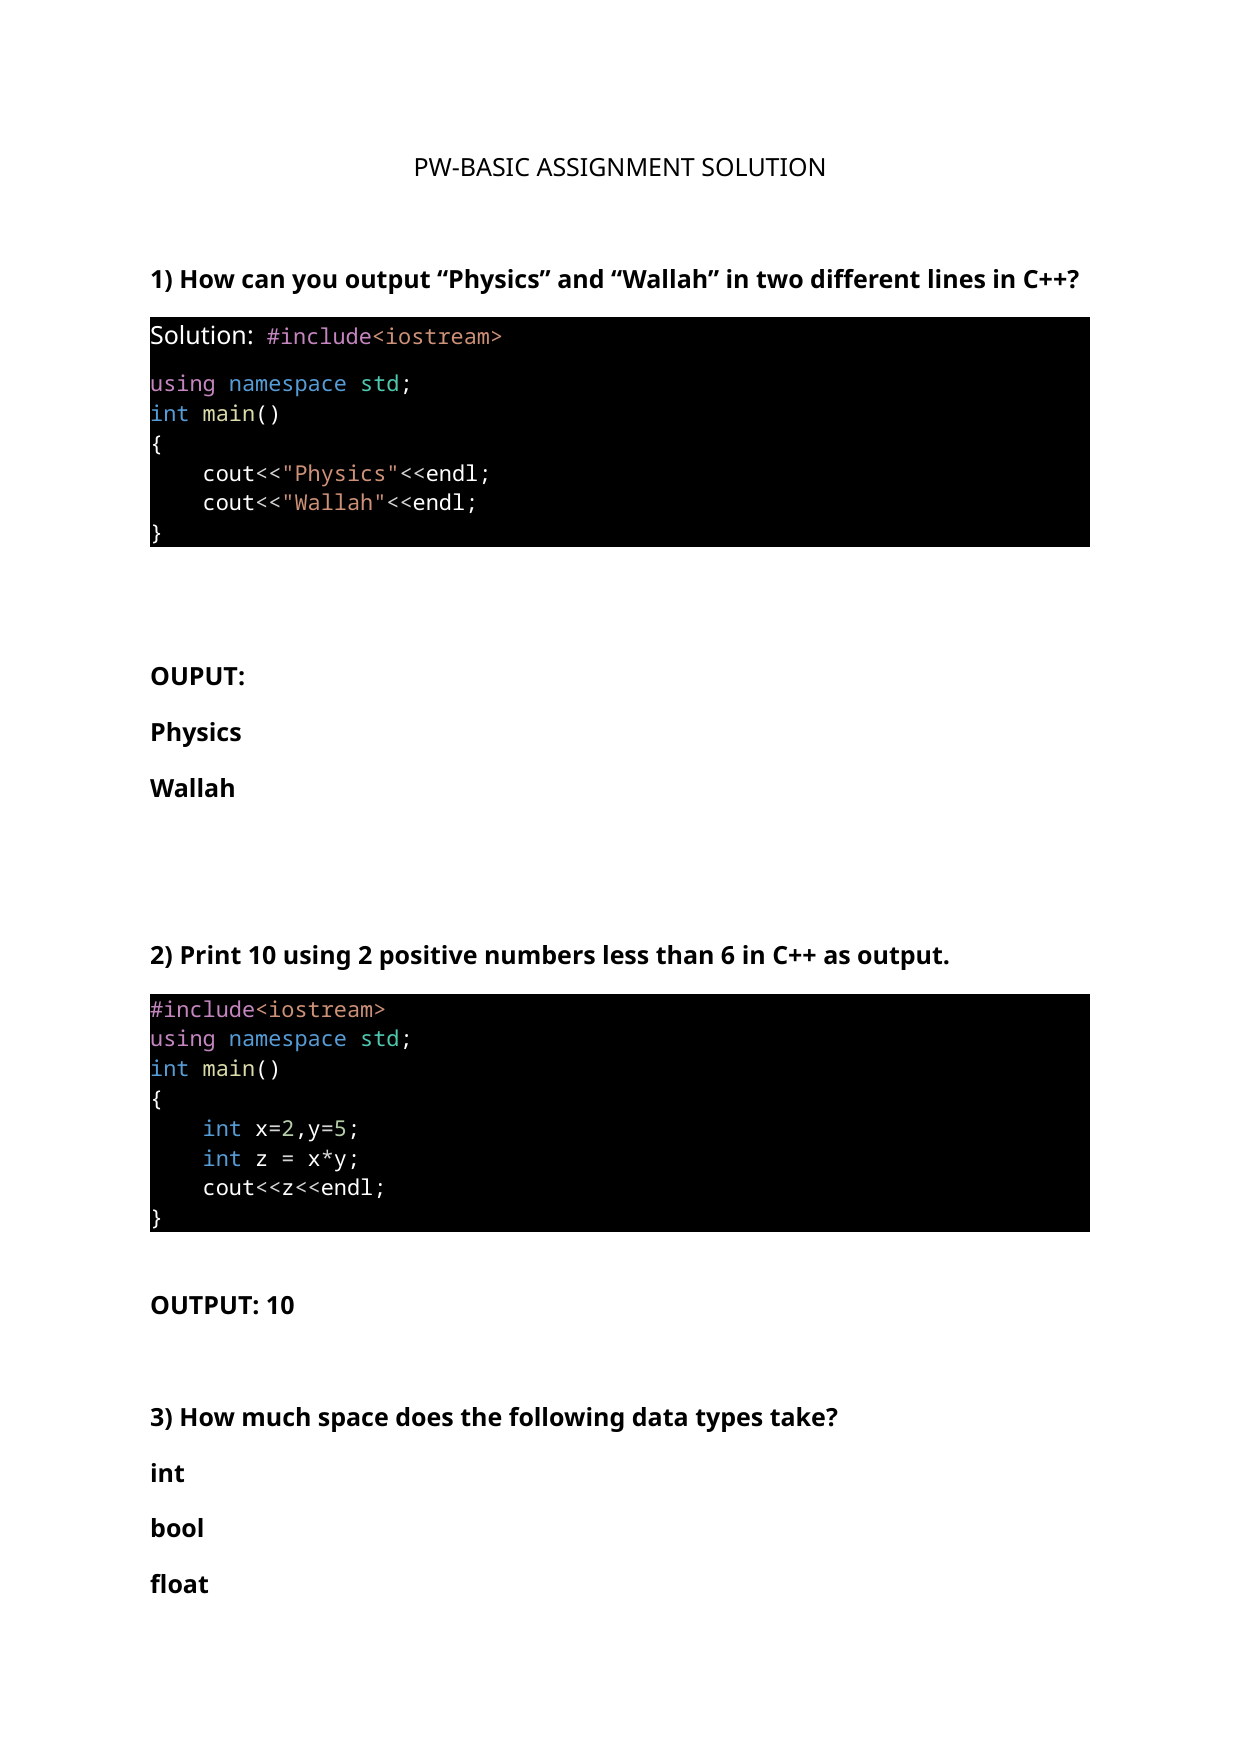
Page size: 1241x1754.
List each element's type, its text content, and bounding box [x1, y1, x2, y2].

text #include<iostream> [150, 994, 1090, 1023]
text using namespace std; [150, 368, 1090, 398]
text int z = x*y; [150, 1143, 1090, 1172]
text cout<<z<<endl; [150, 1172, 1090, 1202]
text int main() [150, 398, 1090, 428]
text } [150, 517, 1090, 547]
text OUTPUT: 10 [150, 1288, 1090, 1322]
text 3) How much space does the following data types take? [150, 1399, 1090, 1433]
text Solution: #include<iostream> [150, 317, 1090, 352]
text int x=2,y=5; [150, 1113, 1090, 1143]
text { [150, 428, 1090, 458]
text bool [150, 1511, 1090, 1545]
text } [150, 1202, 1090, 1232]
text cout<<"Physics"<<endl; [150, 458, 1090, 487]
text { [150, 1083, 1090, 1113]
text OUPUT: [150, 659, 1090, 693]
text int [150, 1455, 1090, 1489]
text float [150, 1567, 1090, 1601]
text int main() [150, 1053, 1090, 1083]
text 2) Print 10 using 2 positive numbers less than 6 in C++ as output. [150, 938, 1090, 972]
text 1) How can you output “Physics” and “Wallah” in two different lines in C++? [150, 262, 1090, 296]
text cout<<"Wallah"<<endl; [150, 487, 1090, 517]
text using namespace std; [150, 1023, 1090, 1053]
text Physics [150, 714, 1090, 748]
text Wallah [150, 770, 1090, 804]
text PW-BASIC ASSIGNMENT SOLUTION [150, 150, 1090, 184]
